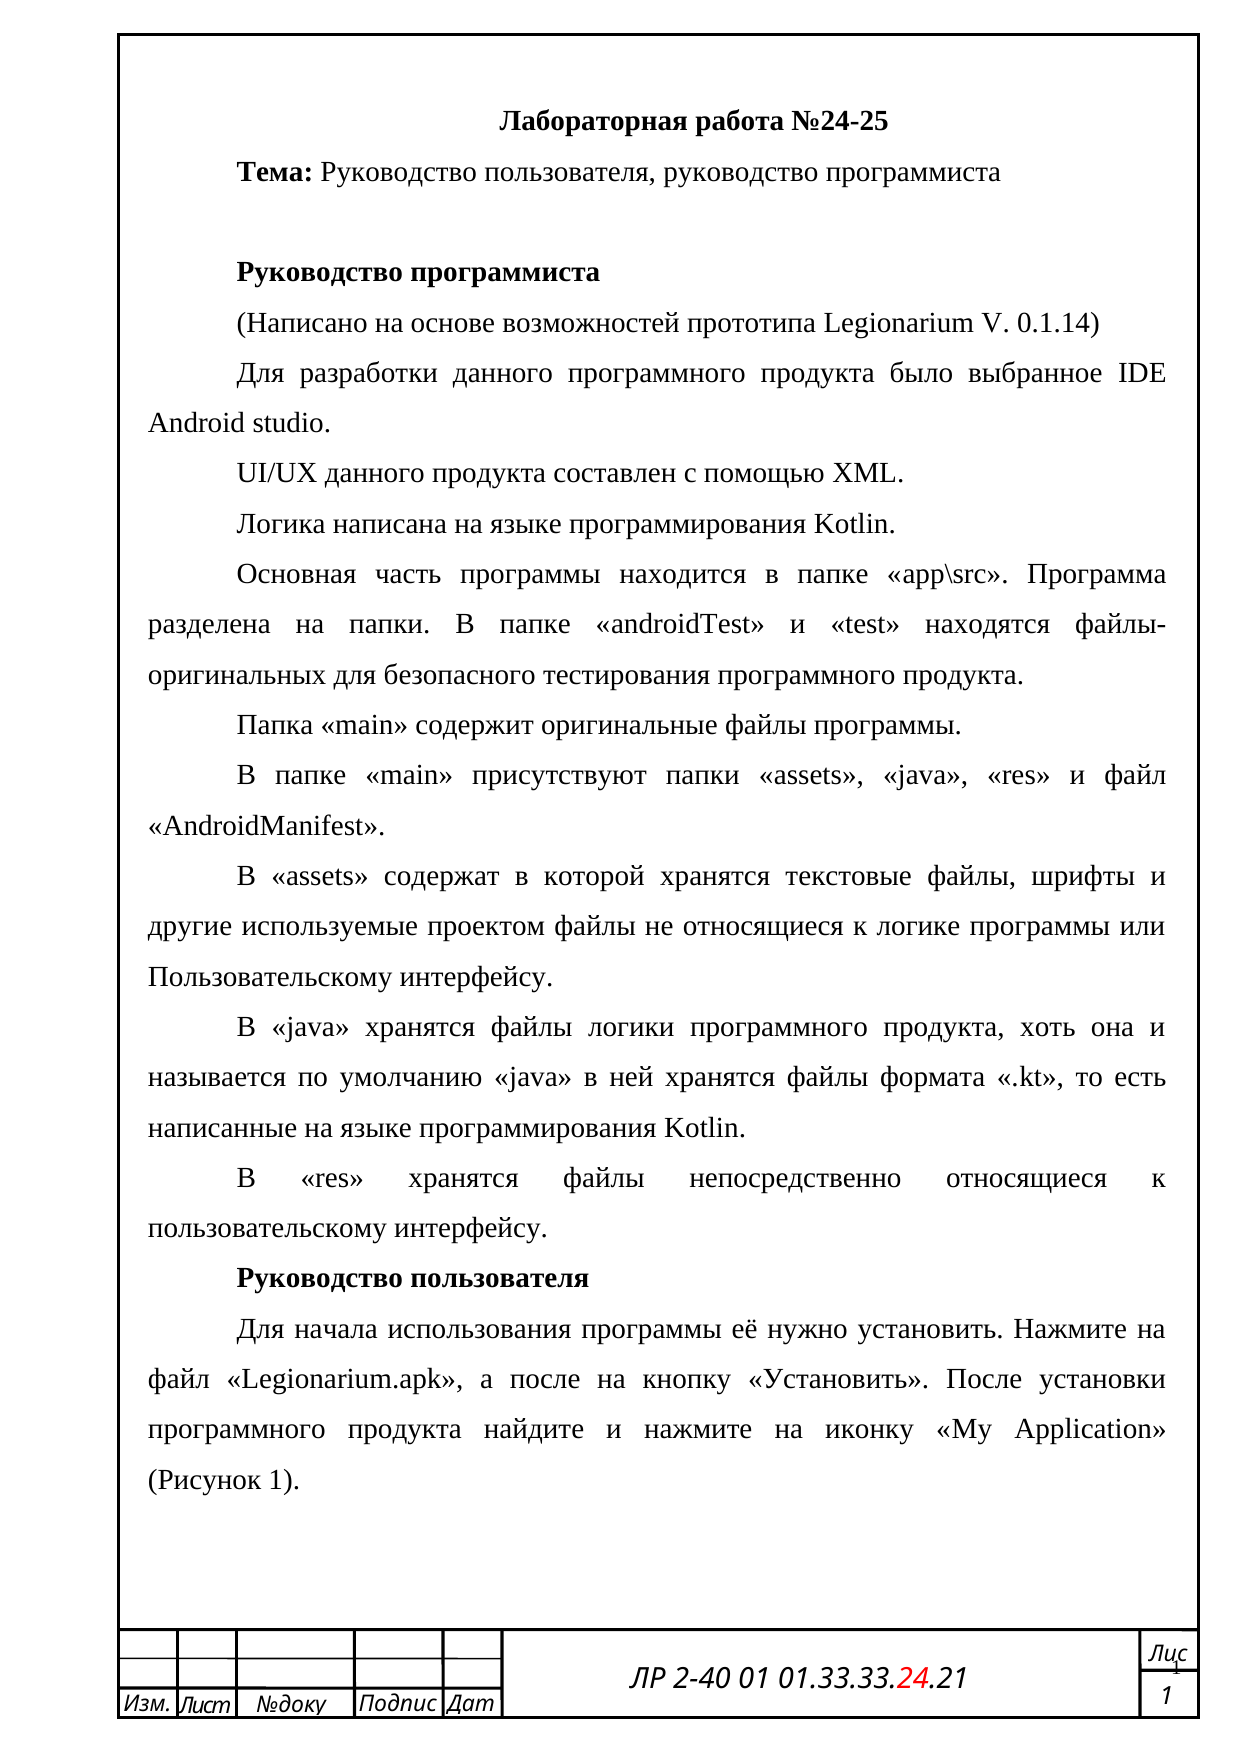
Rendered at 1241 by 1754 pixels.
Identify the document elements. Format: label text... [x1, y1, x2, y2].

text UI/UX данного продукта составлен с помощью XML. [148, 456, 1166, 489]
text Логика написана на языке программирования Kotlin. [148, 506, 1166, 539]
text В «assets» содержат в которой хранятся текстовые файлы, шрифты и другие используемые проектом файлы не относящиеся к логике программы или Пользовательскому интерфейсу. [148, 858, 1166, 992]
text Основная часть программы находится в папке «app\src». Программа разделена на папки. В папке «androidTest» и «test» находятся файлы-оригинальных для безопасного тестирования программного продукта. [148, 556, 1166, 690]
text Тема: Руководство пользователя, руководство программиста [148, 154, 1167, 187]
text (Написано на основе возможностей прототипа Legionarium V. 0.1.14) [148, 305, 1167, 338]
text Для разработки данного программного продукта было выбранное IDE Android studio. [148, 355, 1166, 439]
text Лабораторная работа №24-25 [148, 103, 1167, 137]
text В «java» хранятся файлы логики программного продукта, хоть она и называется по умолчанию «java» в ней хранятся файлы формата «.kt», то есть написанные на языке программирования Kotlin. [148, 1009, 1166, 1143]
text Руководство программиста [148, 254, 1167, 288]
text Для начала использования программы её нужно установить. Нажмите на файл «Legionarium.apk», а после на кнопку «Установить». После установки программного продукта найдите и нажмите на иконку «My Application» (Рисунок 1). [148, 1311, 1166, 1495]
text Руководство пользователя [148, 1261, 1166, 1294]
text В папке «main» присутствуют папки «assets», «java», «res» и файл «AndroidManifest». [148, 757, 1166, 841]
text В «res» хранятся файлы непосредственно относящиеся к пользовательскому интерфейсу. [148, 1160, 1166, 1244]
text Папка «main» содержит оригинальные файлы программы. [148, 707, 1166, 741]
